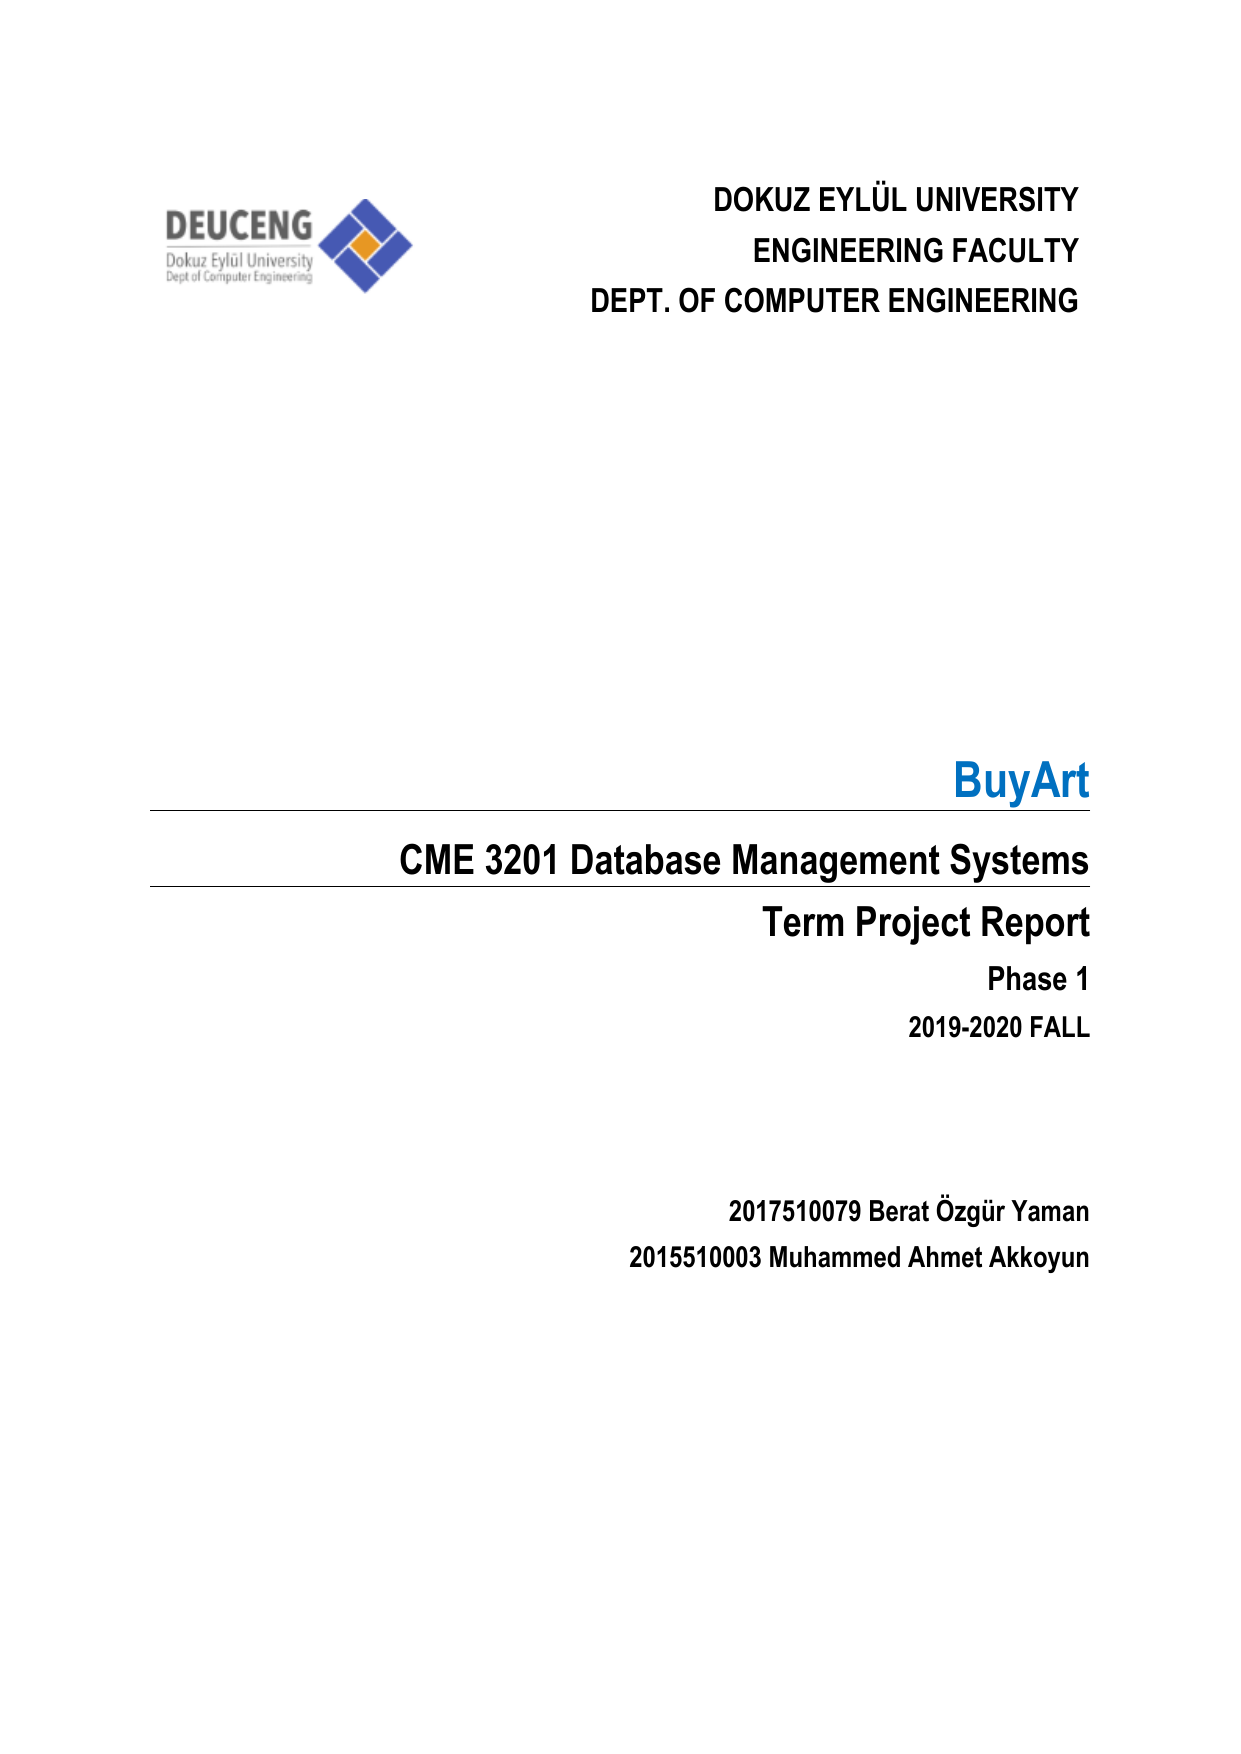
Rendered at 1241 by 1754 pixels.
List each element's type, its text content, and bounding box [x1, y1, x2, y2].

text 2017510079 Berat Özgür Yaman [150, 1194, 1090, 1227]
text BuyArt [150, 750, 1090, 810]
table_header [150, 180, 427, 332]
text 2015510003 Muhammed Ahmet Akkoyun [150, 1240, 1090, 1273]
text Phase 1 [150, 959, 1090, 998]
table_header DOKUZ EYLÜL UNIVERSITY ENGINEERING FACULTY DEPT. OF COMPUTER ENGINEERING [427, 180, 1090, 332]
subtitle CME 3201 Database Management Systems [150, 836, 1090, 886]
picture [161, 199, 416, 300]
subtitle Term Project Report [150, 897, 1090, 947]
text 2019-2020 FALL [150, 1010, 1090, 1044]
